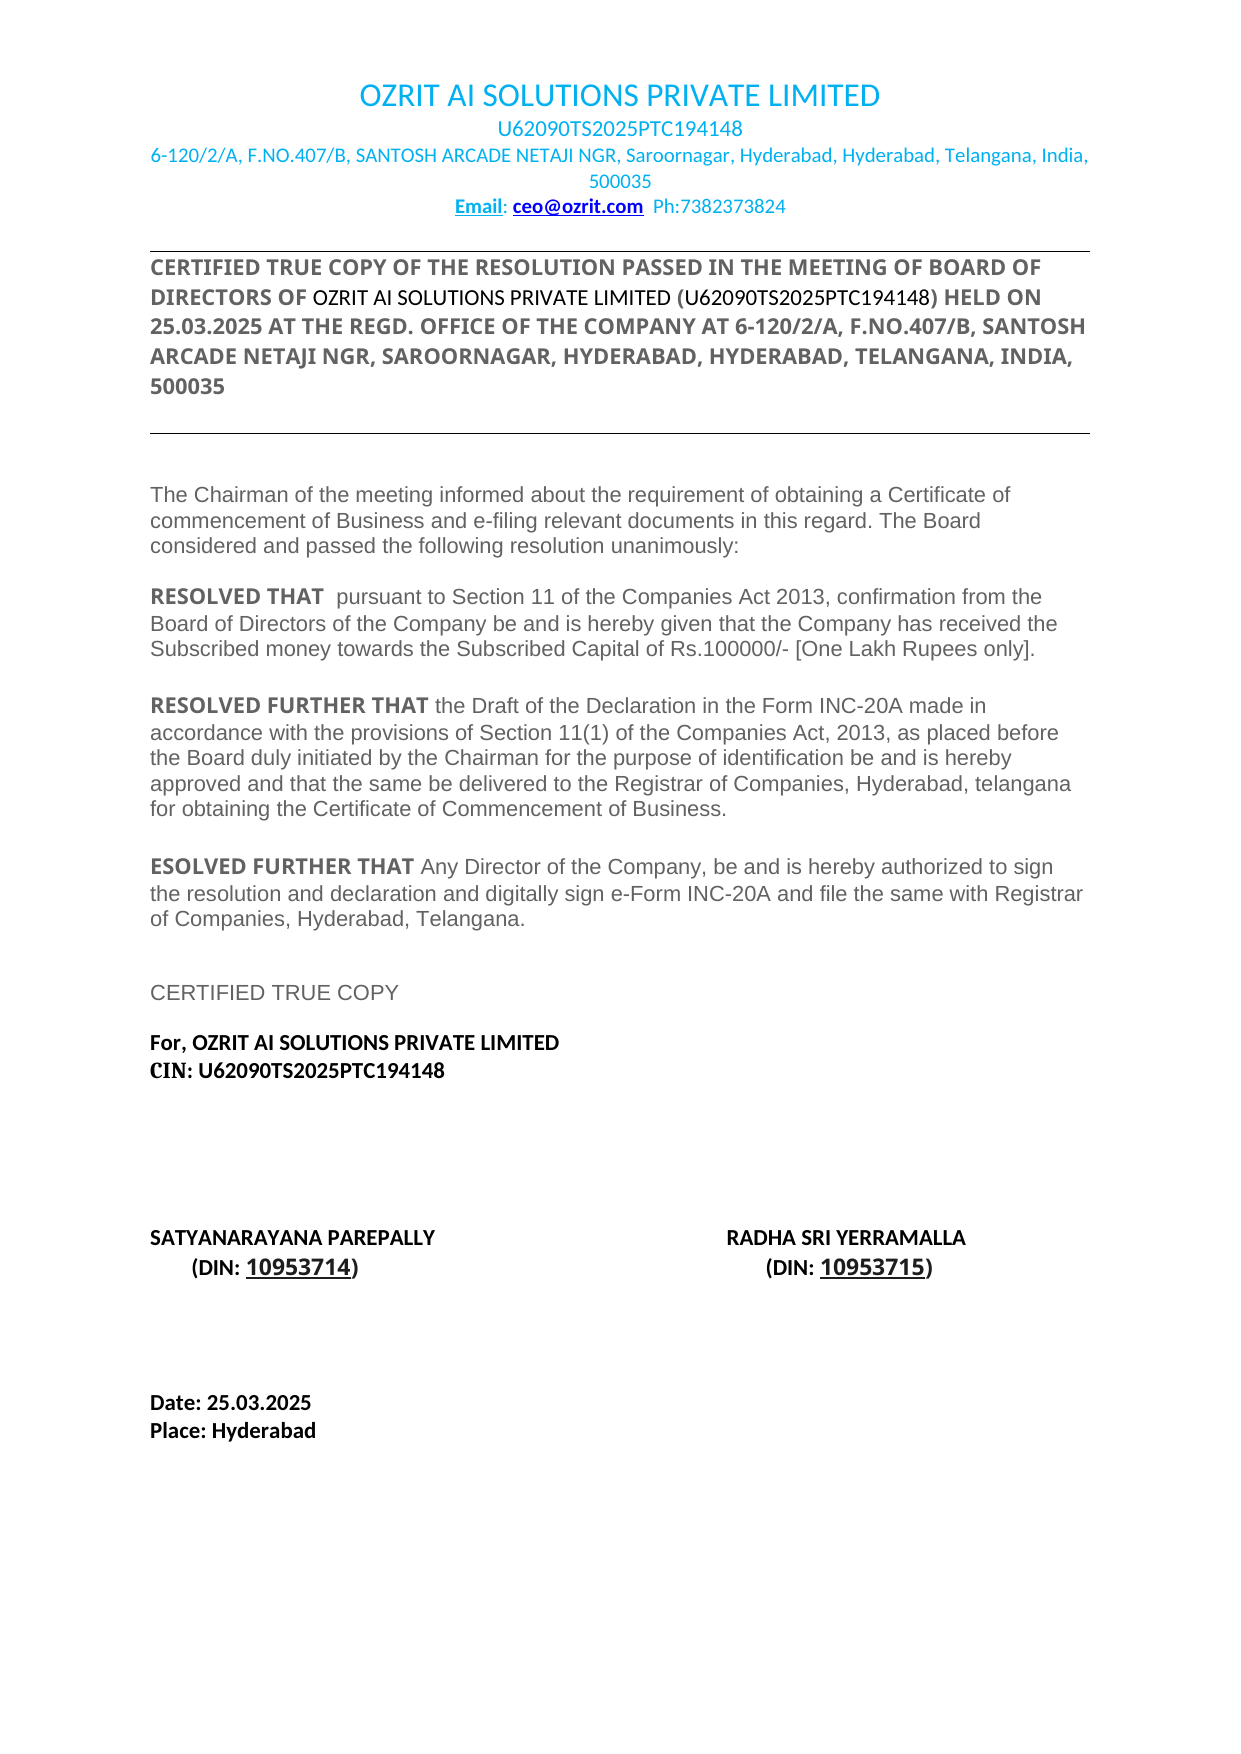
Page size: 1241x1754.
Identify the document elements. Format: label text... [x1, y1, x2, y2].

text For, OZRIT AI SOLUTIONS PRIVATE LIMITED [150, 1028, 1090, 1056]
text The Chairman of the meeting informed about the requirement of obtaining a Certificate of commencement of Business and e-filing relevant documents in this regard. The Board considered and passed the following resolution unanimously: [150, 482, 1090, 558]
text RESOLVED THAT pursuant to Section 11 of the Companies Act 2013, confirmation from the Board of Directors of the Company be and is hereby given that the Company has received the Subscribed money towards the Subscribed Capital of Rs.100000/- [One Lakh Rupees only]. [150, 581, 1090, 662]
text (DIN: 10953714) (DIN: 10953715) [150, 1251, 1090, 1282]
text RESOLVED FURTHER THAT the Draft of the Declaration in the Form INC-20A made in accordance with the provisions of Section 11(1) of the Companies Act, 2013, as placed before the Board duly initiated by the Chairman for the purpose of identification be and is hereby approved and that the same be delivered to the Registrar of Companies, Hyderabad, telangana for obtaining the Certificate of Commencement of Business. [150, 690, 1090, 821]
text Place: Hyderabad [150, 1416, 1090, 1444]
text CERTIFIED TRUE COPY [150, 979, 1090, 1005]
text CERTIFIED TRUE COPY OF THE RESOLUTION PASSED IN THE MEETING OF BOARD OF DIRECTORS OF OZRIT AI SOLUTIONS PRIVATE LIMITED (U62090TS2025PTC194148) HELD ON 25.03.2025 AT THE REGD. OFFICE OF THE COMPANY AT 6-120/2/A, F.NO.407/B, SANTOSH ARCADE NETAJI NGR, SAROORNAGAR, HYDERABAD, HYDERABAD, TELANGANA, INDIA, 500035 [150, 252, 1090, 401]
text Date: 25.03.2025 [150, 1388, 1090, 1416]
text CIN: U62090TS2025PTC194148 [150, 1056, 1090, 1084]
text ESOLVED FURTHER THAT Any Director of the Company, be and is hereby authorized to sign the resolution and declaration and digitally sign e-Form INC-20A and file the same with Registrar of Companies, Hyderabad, Telangana. [150, 851, 1090, 931]
text SATYANARAYANA PAREPALLY RADHA SRI YERRAMALLA [150, 1223, 1090, 1251]
